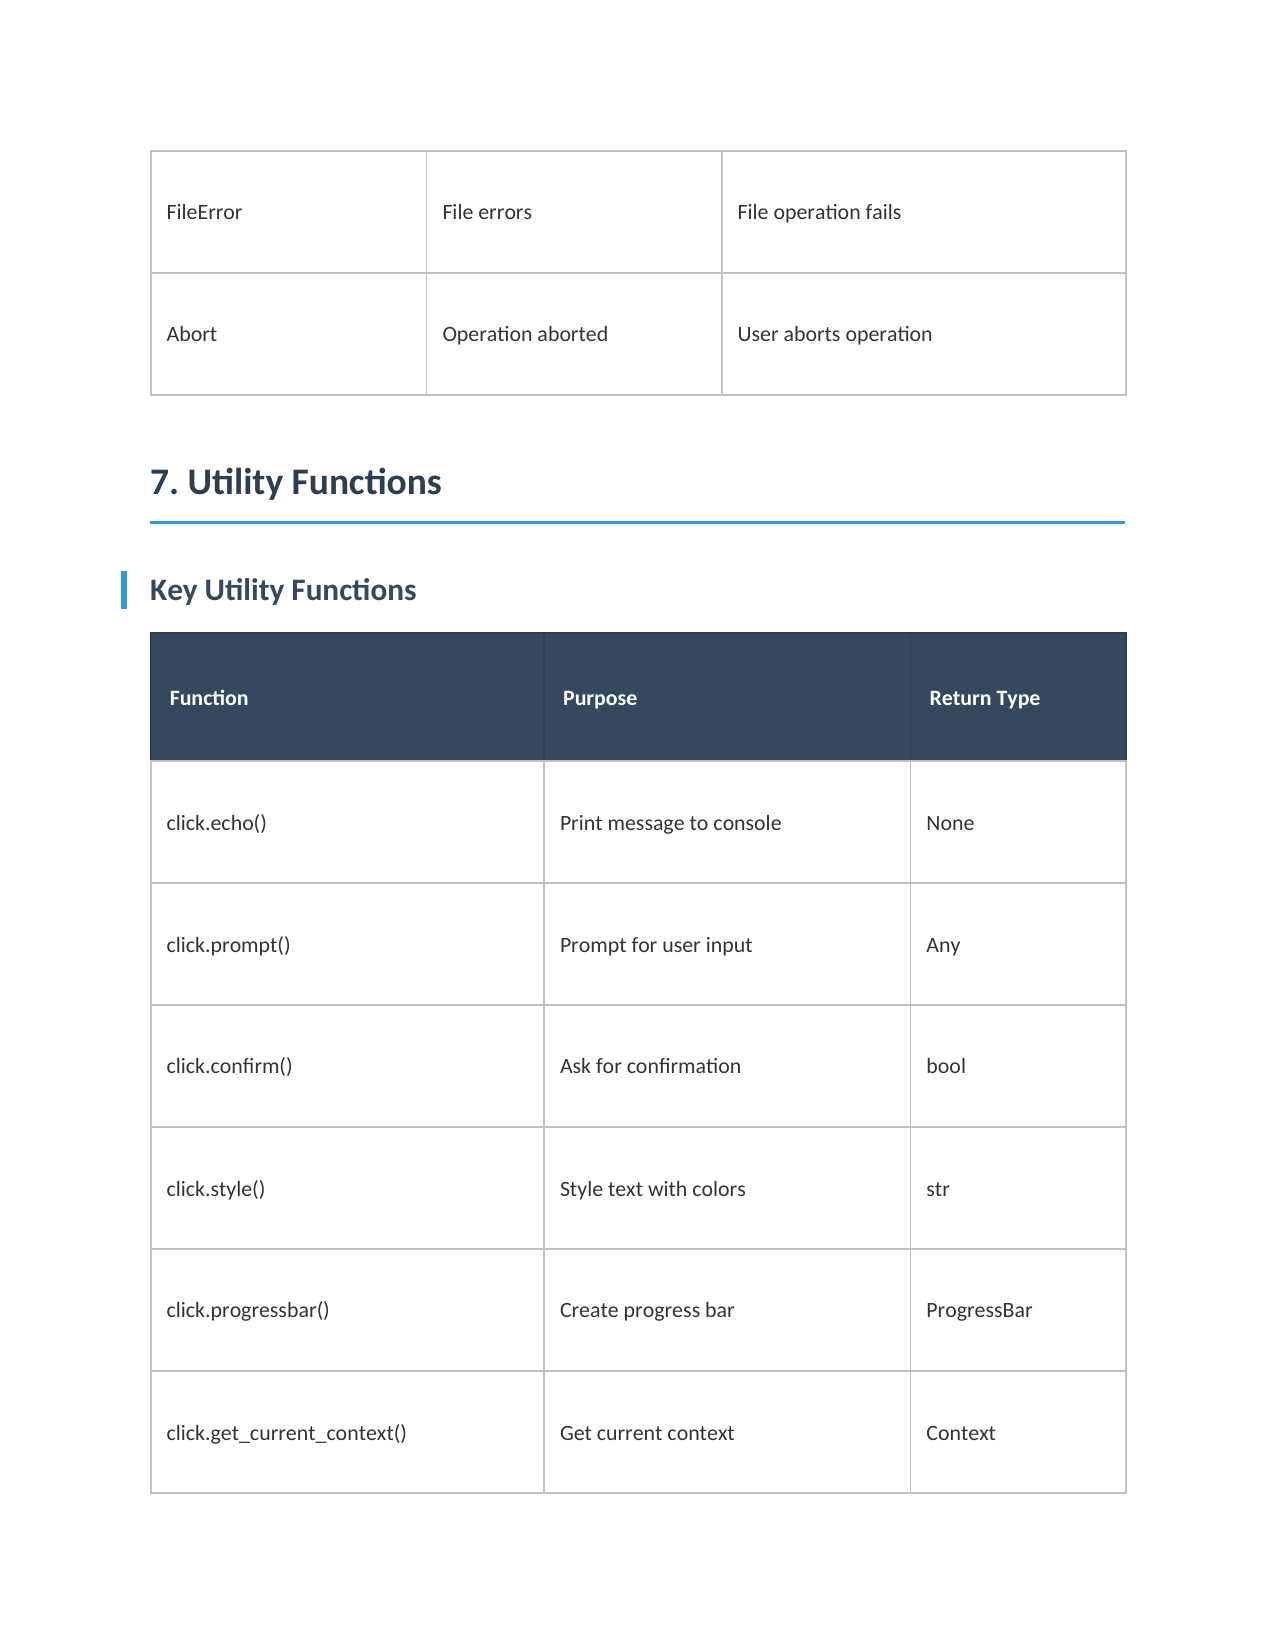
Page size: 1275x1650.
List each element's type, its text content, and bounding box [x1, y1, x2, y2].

table_header Purpose [545, 634, 910, 760]
subtitle 7. Utility Functions [150, 458, 1125, 521]
table_cell Operation aborted [427, 274, 721, 394]
table_cell FileError [152, 152, 426, 272]
table_cell click.get_current_context() [152, 1372, 543, 1492]
table_cell Ask for confirmation [545, 1006, 910, 1126]
table_cell Print message to console [545, 762, 910, 882]
table_cell Prompt for user input [545, 884, 910, 1004]
table_cell Style text with colors [545, 1128, 910, 1248]
table_cell Abort [152, 274, 426, 394]
table_cell bool [911, 1006, 1125, 1126]
table_cell User aborts operation [723, 274, 1125, 394]
table_cell ProgressBar [911, 1250, 1125, 1370]
table_cell Context [911, 1372, 1125, 1492]
table_header Function [152, 634, 543, 760]
table_cell str [911, 1128, 1125, 1248]
table_cell click.prompt() [152, 884, 543, 1004]
table_cell Create progress bar [545, 1250, 910, 1370]
table_cell File errors [427, 152, 721, 272]
table_cell click.confirm() [152, 1006, 543, 1126]
table_cell click.echo() [152, 762, 543, 882]
table_cell Get current context [545, 1372, 910, 1492]
subtitle Key Utility Functions [127, 571, 1125, 609]
table_header Return Type [911, 634, 1125, 760]
table_cell click.progressbar() [152, 1250, 543, 1370]
table_cell File operation fails [723, 152, 1125, 272]
table_cell None [911, 762, 1125, 882]
table_cell Any [911, 884, 1125, 1004]
table_cell click.style() [152, 1128, 543, 1248]
